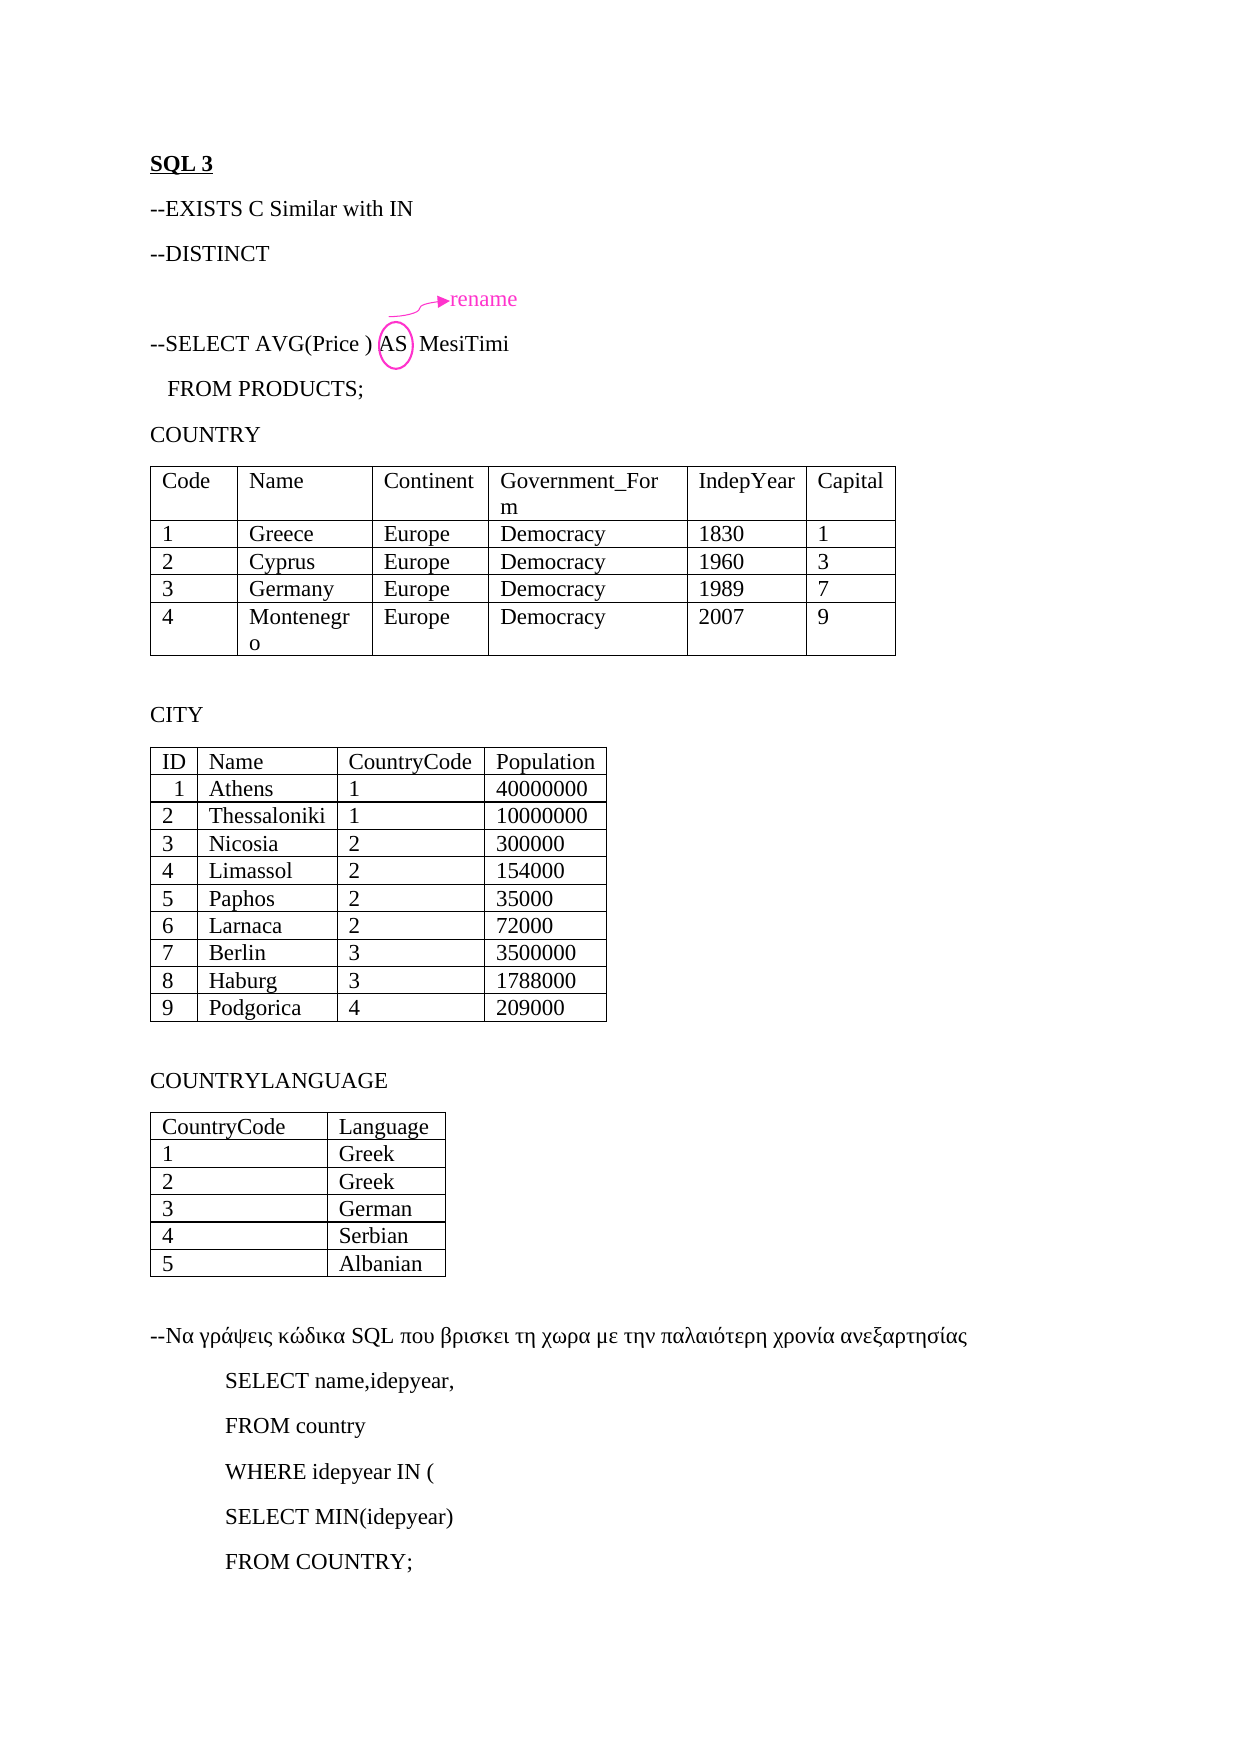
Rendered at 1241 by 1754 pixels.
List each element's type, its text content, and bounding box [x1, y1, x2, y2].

table_header Code [151, 467, 237, 519]
table_cell 9 [151, 994, 197, 1021]
table_cell 209000 [485, 994, 606, 1021]
table_cell Larnaca [198, 912, 337, 938]
table_cell Greek [328, 1168, 445, 1194]
table_header IndepYear [688, 467, 806, 519]
table_cell 35000 [485, 885, 606, 911]
text --DISTINCT [150, 240, 1090, 267]
table_cell Cyprus [238, 548, 372, 574]
text SQL 3 [150, 150, 1090, 176]
table_cell Democracy [489, 603, 687, 655]
text WHERE idepyear IN ( [150, 1458, 1090, 1484]
table_cell 3 [151, 830, 197, 856]
table_cell Nicosia [198, 830, 337, 856]
table_cell 154000 [485, 857, 606, 884]
table_cell Limassol [198, 857, 337, 884]
table_cell Europe [373, 521, 488, 547]
table_cell 72000 [485, 912, 606, 938]
table_cell 3 [338, 940, 484, 966]
table_cell Europe [373, 548, 488, 574]
table_header Capital [807, 467, 895, 519]
text FROM PRODUCTS; [150, 376, 1090, 402]
table_cell Podgorica [198, 994, 337, 1021]
table_cell 2 [151, 803, 197, 829]
table_cell 7 [151, 940, 197, 966]
table_cell 3 [151, 575, 237, 602]
table_cell 1 [151, 521, 237, 547]
table_cell 1 [338, 803, 484, 829]
table_cell Europe [373, 575, 488, 602]
text SELECT name,idepyear, [150, 1367, 1090, 1394]
table_cell 2 [338, 830, 484, 856]
table_cell 1788000 [485, 967, 606, 993]
table_header Language [328, 1113, 445, 1139]
table_cell Europe [373, 603, 488, 655]
text --SELECT AVG(Price ) AS MesiTimi [150, 330, 381, 357]
table_cell 4 [338, 994, 484, 1021]
table_cell 4 [151, 857, 197, 884]
table_cell 1 [807, 521, 895, 547]
table_cell 6 [151, 912, 197, 938]
table_cell 1 [151, 775, 197, 801]
text CITY [150, 702, 1090, 728]
table_cell 2 [151, 548, 237, 574]
table_cell 2 [338, 912, 484, 938]
table_cell 2 [338, 857, 484, 884]
table_header Name [198, 748, 337, 774]
table_header Name [238, 467, 372, 519]
table_header Population [485, 748, 606, 774]
table_cell 5 [151, 885, 197, 911]
table_cell 1830 [688, 521, 806, 547]
table_cell Thessaloniki [198, 803, 337, 829]
table_cell 5 [151, 1250, 327, 1276]
table_cell 2 [151, 1168, 327, 1194]
table_cell German [328, 1195, 445, 1221]
table_cell 1960 [688, 548, 806, 574]
table_cell Berlin [198, 940, 337, 966]
table_cell 2 [338, 885, 484, 911]
table_cell 4 [151, 603, 237, 655]
table_cell 2007 [688, 603, 806, 655]
table_cell Haburg [198, 967, 337, 993]
text rename [150, 285, 1090, 312]
text COUNTRY [150, 421, 1090, 447]
text FROM COUNTRY; [150, 1548, 1090, 1574]
table_cell 3 [807, 548, 895, 574]
table_cell Athens [198, 775, 337, 801]
table_cell Germany [238, 575, 372, 602]
table_cell 1 [151, 1140, 327, 1167]
table_header ID [151, 748, 197, 774]
table_cell Serbian [328, 1223, 445, 1249]
table_cell Greek [328, 1140, 445, 1167]
text --SELECT AVG(Price ) AS MesiTimi [411, 330, 1090, 357]
text COUNTRYLANGUAGE [150, 1067, 1090, 1093]
table_cell Democracy [489, 575, 687, 602]
table_cell 1989 [688, 575, 806, 602]
text --Να γράψεις κώδικα SQL που βρισκει τη χωρα με την παλαιότερη χρονία ανεξαρτησίας [150, 1322, 1090, 1349]
table_cell 8 [151, 967, 197, 993]
table_cell 300000 [485, 830, 606, 856]
table_header Continent [373, 467, 488, 519]
table_cell 3500000 [485, 940, 606, 966]
table_cell Paphos [198, 885, 337, 911]
text FROM country [150, 1413, 1090, 1439]
text --EXISTS C Similar with IN [150, 195, 1090, 221]
text SELECT MIN(idepyear) [150, 1503, 1090, 1529]
table_cell Montenegro [238, 603, 372, 655]
table_cell Albanian [328, 1250, 445, 1276]
table_cell 3 [151, 1195, 327, 1221]
table_cell 9 [807, 603, 895, 655]
table_cell 4 [151, 1223, 327, 1249]
table_header CountryCode [151, 1113, 327, 1139]
table_header CountryCode [338, 748, 484, 774]
table_header Government_Form [489, 467, 687, 519]
table_cell Greece [238, 521, 372, 547]
table_cell 10000000 [485, 803, 606, 829]
table_cell 7 [807, 575, 895, 602]
table_cell 3 [338, 967, 484, 993]
table_cell 1 [338, 775, 484, 801]
table_cell 40000000 [485, 775, 606, 801]
table_cell Democracy [489, 548, 687, 574]
table_cell Democracy [489, 521, 687, 547]
